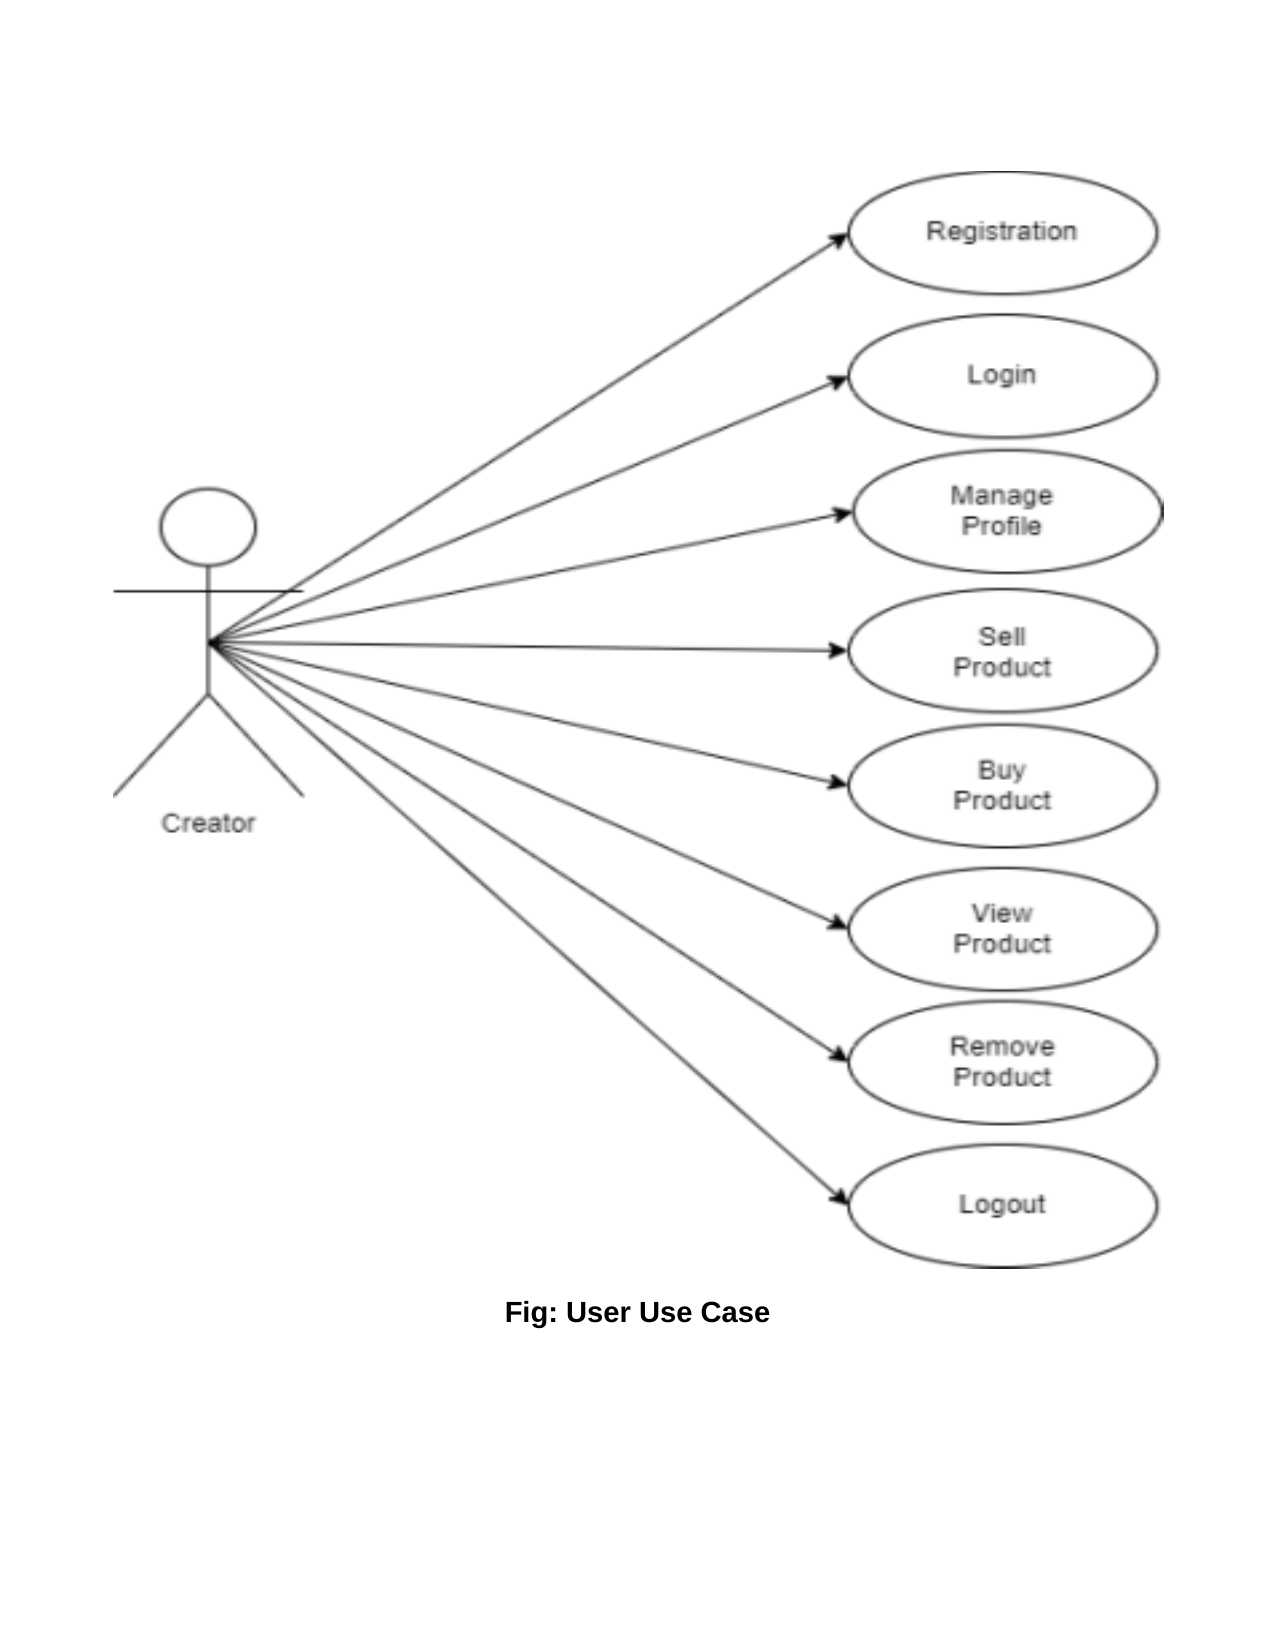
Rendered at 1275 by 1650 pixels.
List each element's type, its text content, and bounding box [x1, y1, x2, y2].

picture [113, 171, 150, 1269]
text Fig: User Use Case [150, 150, 1125, 1329]
picture [1125, 171, 1164, 1269]
